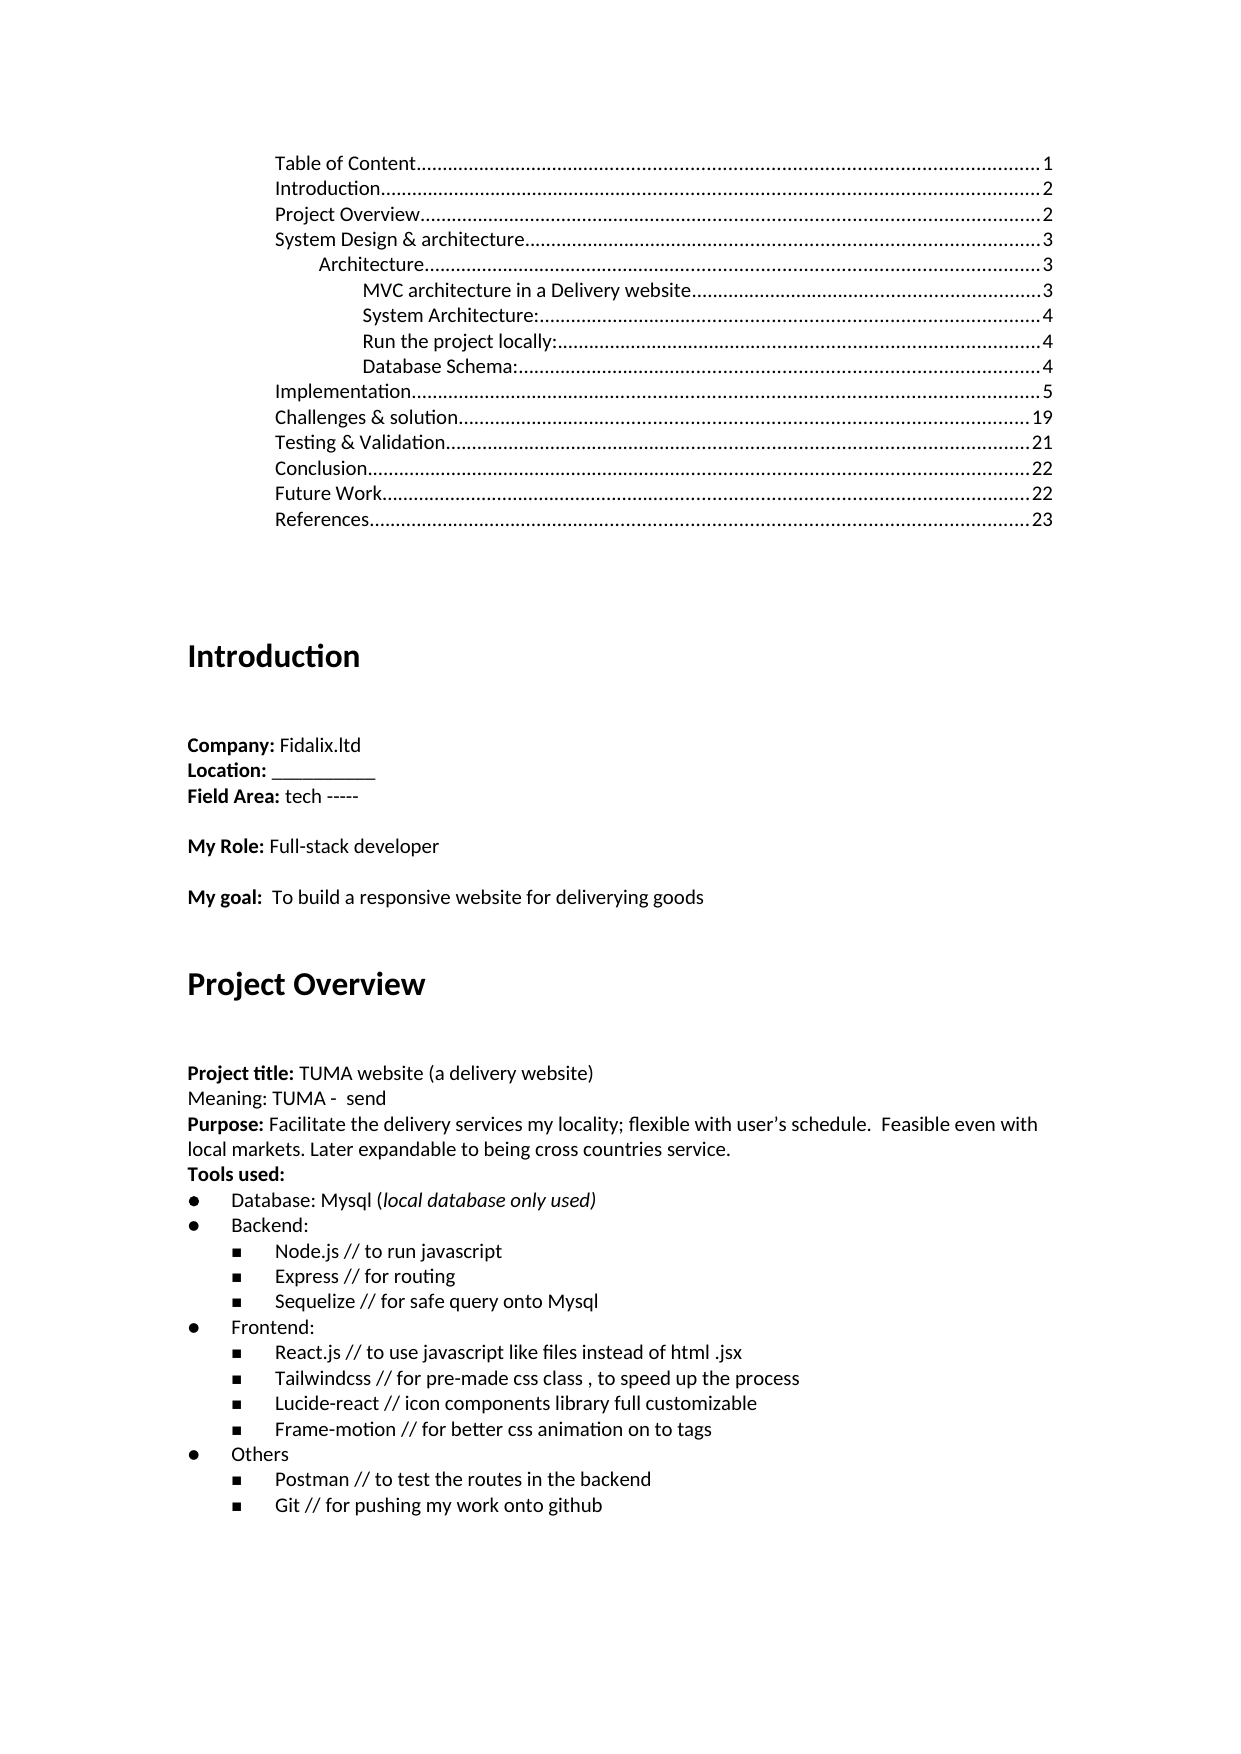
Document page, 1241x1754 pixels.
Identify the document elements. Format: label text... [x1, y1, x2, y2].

list React.js // to use javascript like files instead of html .jsx [231, 1339, 1053, 1365]
list Others [187, 1441, 1053, 1467]
list Frontend: [187, 1314, 1053, 1339]
text Company: Fidalix.ltd [187, 732, 1053, 757]
list Git // for pushing my work onto github [231, 1492, 1053, 1517]
list Database: Mysql (local database only used) [187, 1187, 1053, 1212]
text Location: __________ [187, 757, 1053, 783]
subtitle Project Overview [187, 962, 1053, 1003]
list Frame-motion // for better css animation on to tags [231, 1416, 1053, 1441]
text Meaning: TUMA - send [187, 1085, 1053, 1111]
list Backend: [187, 1212, 1053, 1238]
subtitle Introduction [187, 634, 1053, 675]
text Tools used: [187, 1162, 1053, 1187]
list Tailwindcss // for pre-made css class , to speed up the process [231, 1365, 1053, 1390]
text Project title: TUMA website (a delivery website) [187, 1060, 1053, 1085]
text Field Area: tech ----- [187, 783, 1053, 808]
list Postman // to test the routes in the backend [231, 1467, 1053, 1492]
list Lucide-react // icon components library full customizable [231, 1390, 1053, 1416]
text My goal: To build a responsive website for deliverying goods [187, 884, 1053, 910]
list Express // for routing [231, 1263, 1053, 1289]
list Sequelize // for safe query onto Mysql [231, 1289, 1053, 1314]
text My Role: Full-stack developer [187, 834, 1053, 859]
list Node.js // to run javascript [231, 1238, 1053, 1263]
text Purpose: Facilitate the delivery services my locality; flexible with user’s schedule. Feasible even with local markets. Later expandable to being cross countries service. [187, 1111, 1053, 1162]
